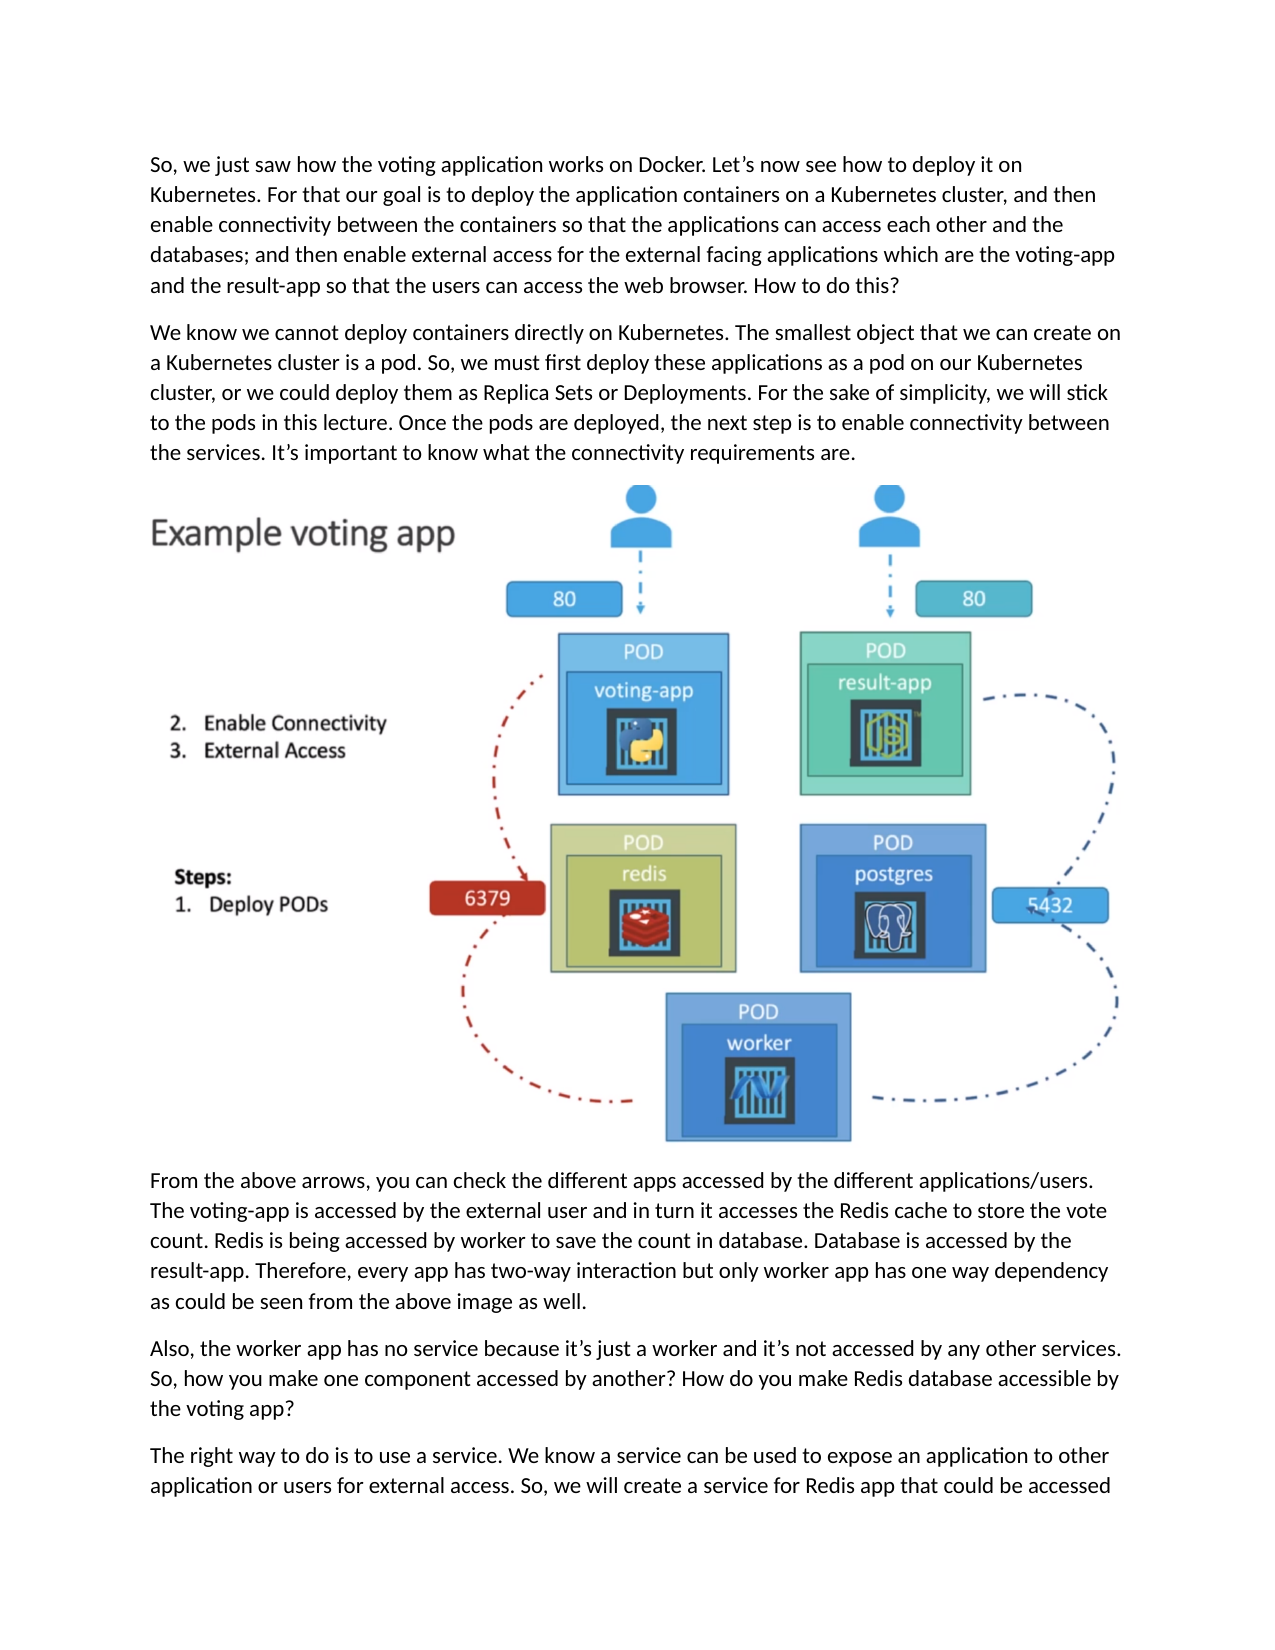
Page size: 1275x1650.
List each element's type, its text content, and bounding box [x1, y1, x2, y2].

text Also, the worker app has no service because it’s just a worker and it’s not accessed by any other services. So, how you make one component accessed by another? How do you make Redis database accessible by the voting app? [150, 1334, 1125, 1422]
text We know we cannot deploy containers directly on Kubernetes. The smallest object that we can create on a Kubernetes cluster is a pod. So, we must first deploy these applications as a pod on our Kubernetes cluster, or we could deploy them as Replica Sets or Deployments. For the sake of simplicity, we will stick to the pods in this lecture. Once the pods are deployed, the next step is to enable connectivity between the services. It’s important to know what the connectivity requirements are. [150, 318, 1125, 467]
picture [150, 485, 1125, 1148]
text So, we just saw how the voting application works on Docker. Let’s now see how to deploy it on Kubernetes. For that our goal is to deploy the application containers on a Kubernetes cluster, and then enable connectivity between the containers so that the applications can access each other and the databases; and then enable external access for the external facing applications which are the voting-app and the result-app so that the users can access the web browser. How to do this? [150, 150, 1125, 299]
text From the above arrows, you can check the different apps accessed by the different applications/users. The voting-app is accessed by the external user and in turn it accesses the Redis cache to store the vote count. Redis is being accessed by worker to save the count in database. Database is accessed by the result-app. Therefore, every app has two-way interaction but only worker app has one way dependency as could be seen from the above image as well. [150, 1166, 1125, 1315]
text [150, 1441, 1125, 1499]
